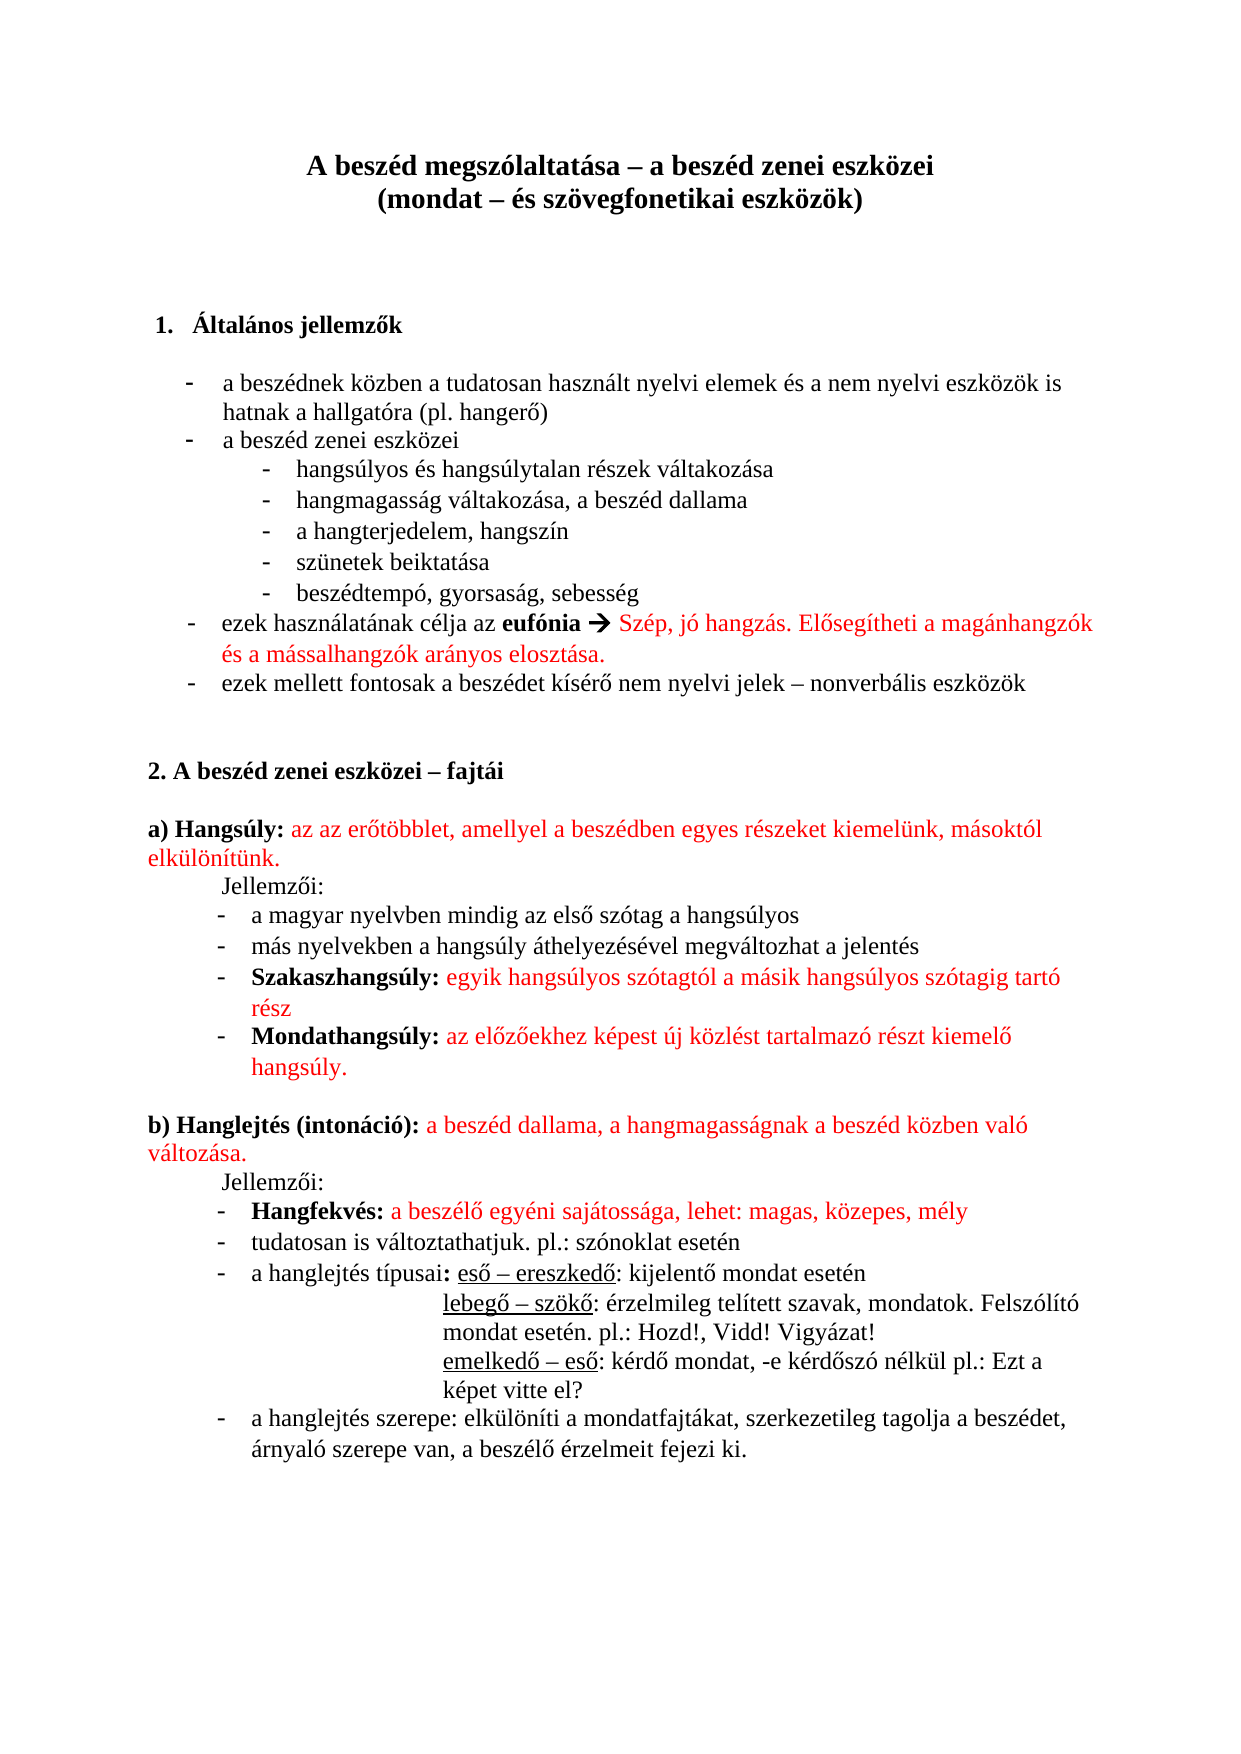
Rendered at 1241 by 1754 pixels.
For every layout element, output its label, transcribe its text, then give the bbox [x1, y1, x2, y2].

text (mondat – és szövegfonetikai eszközök) [148, 181, 1093, 215]
list hangmagasság váltakozása, a beszéd dallama [258, 485, 1093, 516]
list emelkedő – eső: kérdő mondat, -e kérdőszó nélkül pl.: Ezt a képet vitte el? [443, 1346, 1093, 1403]
text A beszéd megszólaltatása – a beszéd zenei eszközei [148, 148, 1093, 181]
list Jellemzői: [221, 871, 1093, 900]
list lebegő – szökő: érzelmileg telített szavak, mondatok. Felszólító mondat esetén. pl.: Hozd!, Vidd! Vigyázat! [443, 1288, 1093, 1346]
text 2. A beszéd zenei eszközei – fajtái [148, 756, 1093, 785]
list hangsúlyos és hangsúlytalan részek váltakozása [258, 454, 1093, 485]
list tudatosan is változtathatjuk. pl.: szónoklat esetén [213, 1227, 1093, 1258]
list a magyar nyelvben mindig az első szótag a hangsúlyos [213, 900, 1093, 931]
text b) Hanglejtés (intonáció): a beszéd dallama, a hangmagasságnak a beszéd közben való változása. [148, 1110, 1093, 1167]
list ezek használatának célja az eufónia Szép, jó hangzás. Elősegítheti a magánhangzók és a mássalhangzók arányos elosztása. [184, 608, 1093, 668]
list a beszédnek közben a tudatosan használt nyelvi elemek és a nem nyelvi eszközök is hatnak a hallgatóra (pl. hangerő) [185, 368, 1093, 426]
list Általános jellemzők [154, 311, 1093, 339]
list a hanglejtés típusai: eső – ereszkedő: kijelentő mondat esetén [213, 1258, 1093, 1288]
list ezek mellett fontosak a beszédet kísérő nem nyelvi jelek – nonverbális eszközök [184, 668, 1093, 699]
list más nyelvekben a hangsúly áthelyezésével megváltozhat a jelentés [213, 931, 1093, 962]
list Szakaszhangsúly: egyik hangsúlyos szótagtól a másik hangsúlyos szótagig tartó rész [213, 962, 1093, 1021]
list a hangterjedelem, hangszín [258, 516, 1093, 547]
text Jellemzői: [221, 1167, 1093, 1196]
list szünetek beiktatása [258, 547, 1093, 578]
list a beszéd zenei eszközei [185, 426, 1093, 454]
list a hanglejtés szerepe: elkülöníti a mondatfajtákat, szerkezetileg tagolja a beszédet, árnyaló szerepe van, a beszélő érzelmeit fejezi ki. [213, 1403, 1093, 1463]
list Hangfekvés: a beszélő egyéni sajátossága, lehet: magas, közepes, mély [213, 1196, 1093, 1227]
text a) Hangsúly: az az erőtöbblet, amellyel a beszédben egyes részeket kiemelünk, másoktól elkülönítünk. [148, 814, 1093, 871]
list Mondathangsúly: az előzőekhez képest új közlést tartalmazó részt kiemelő hangsúly. [213, 1021, 1093, 1081]
list beszédtempó, gyorsaság, sebesség [258, 578, 1093, 608]
